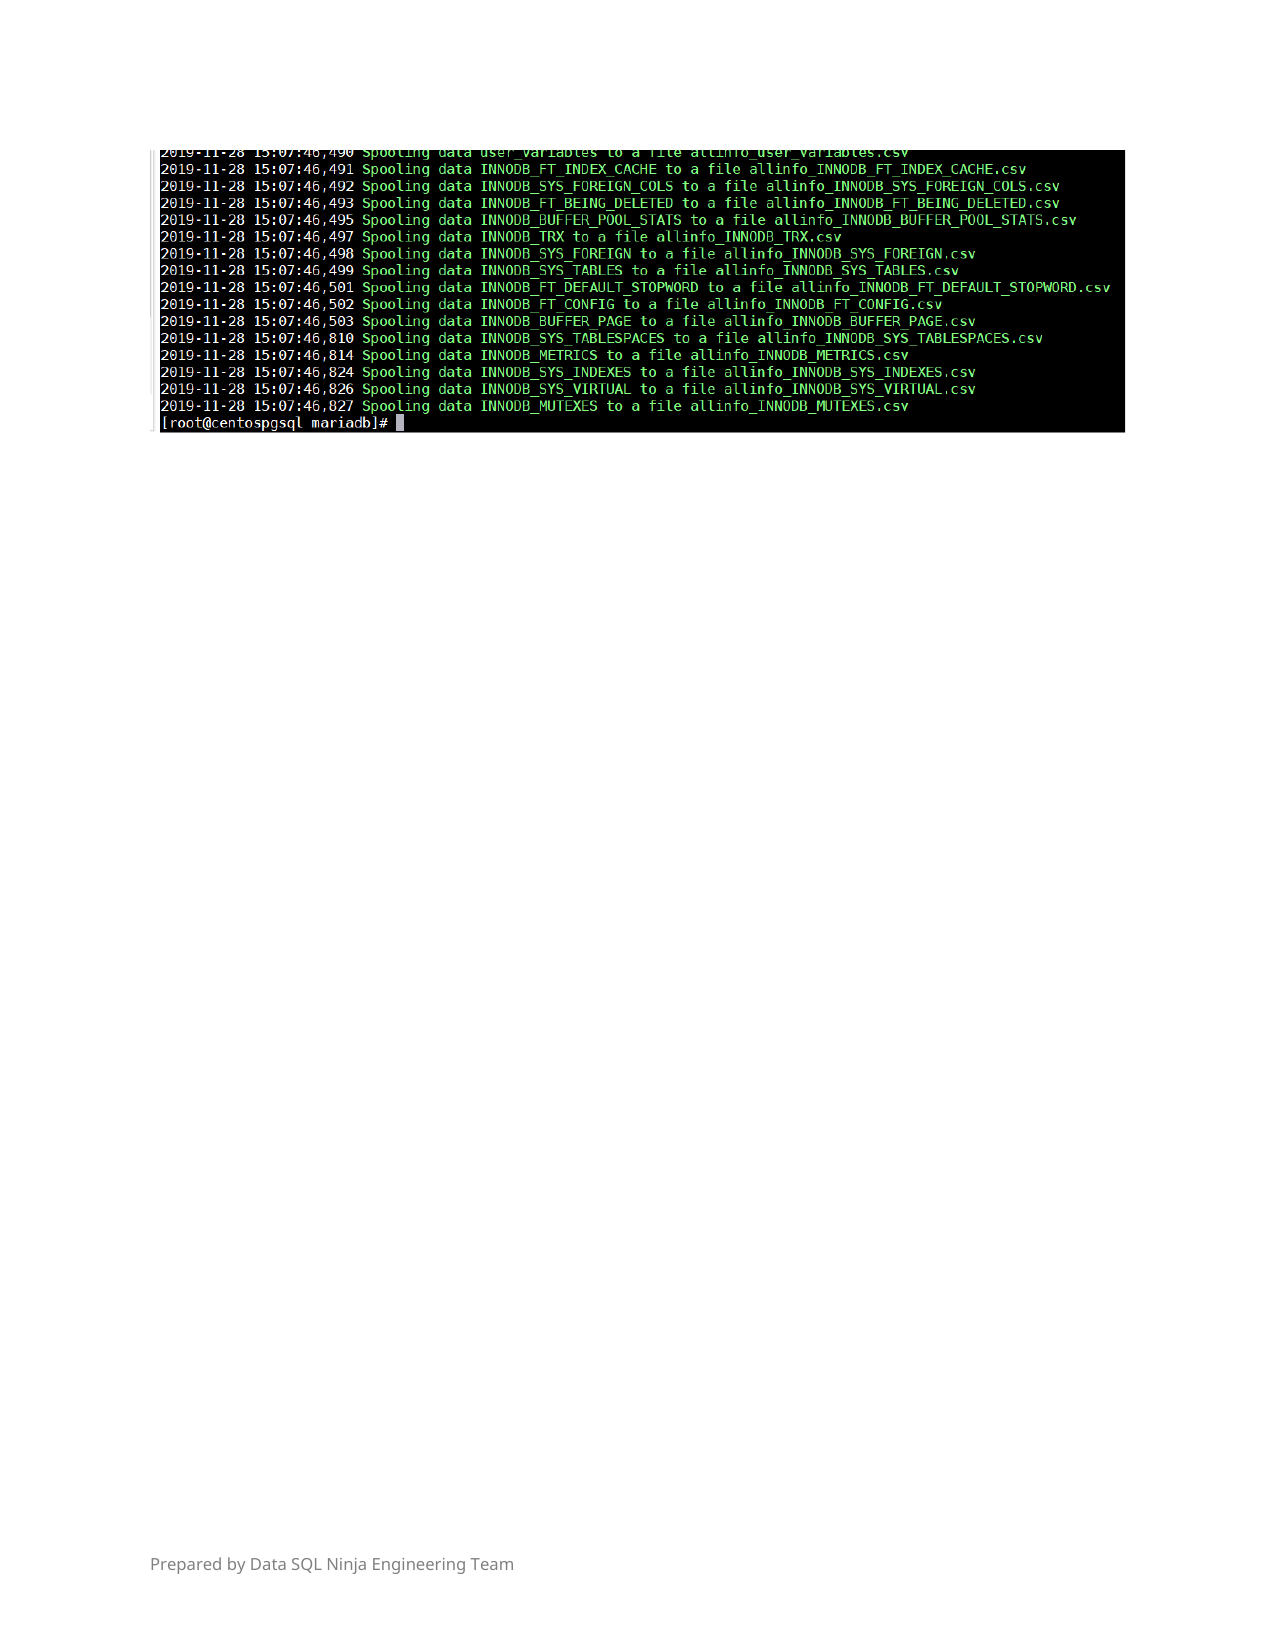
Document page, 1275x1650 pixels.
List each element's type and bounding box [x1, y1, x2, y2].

picture [150, 150, 1125, 433]
